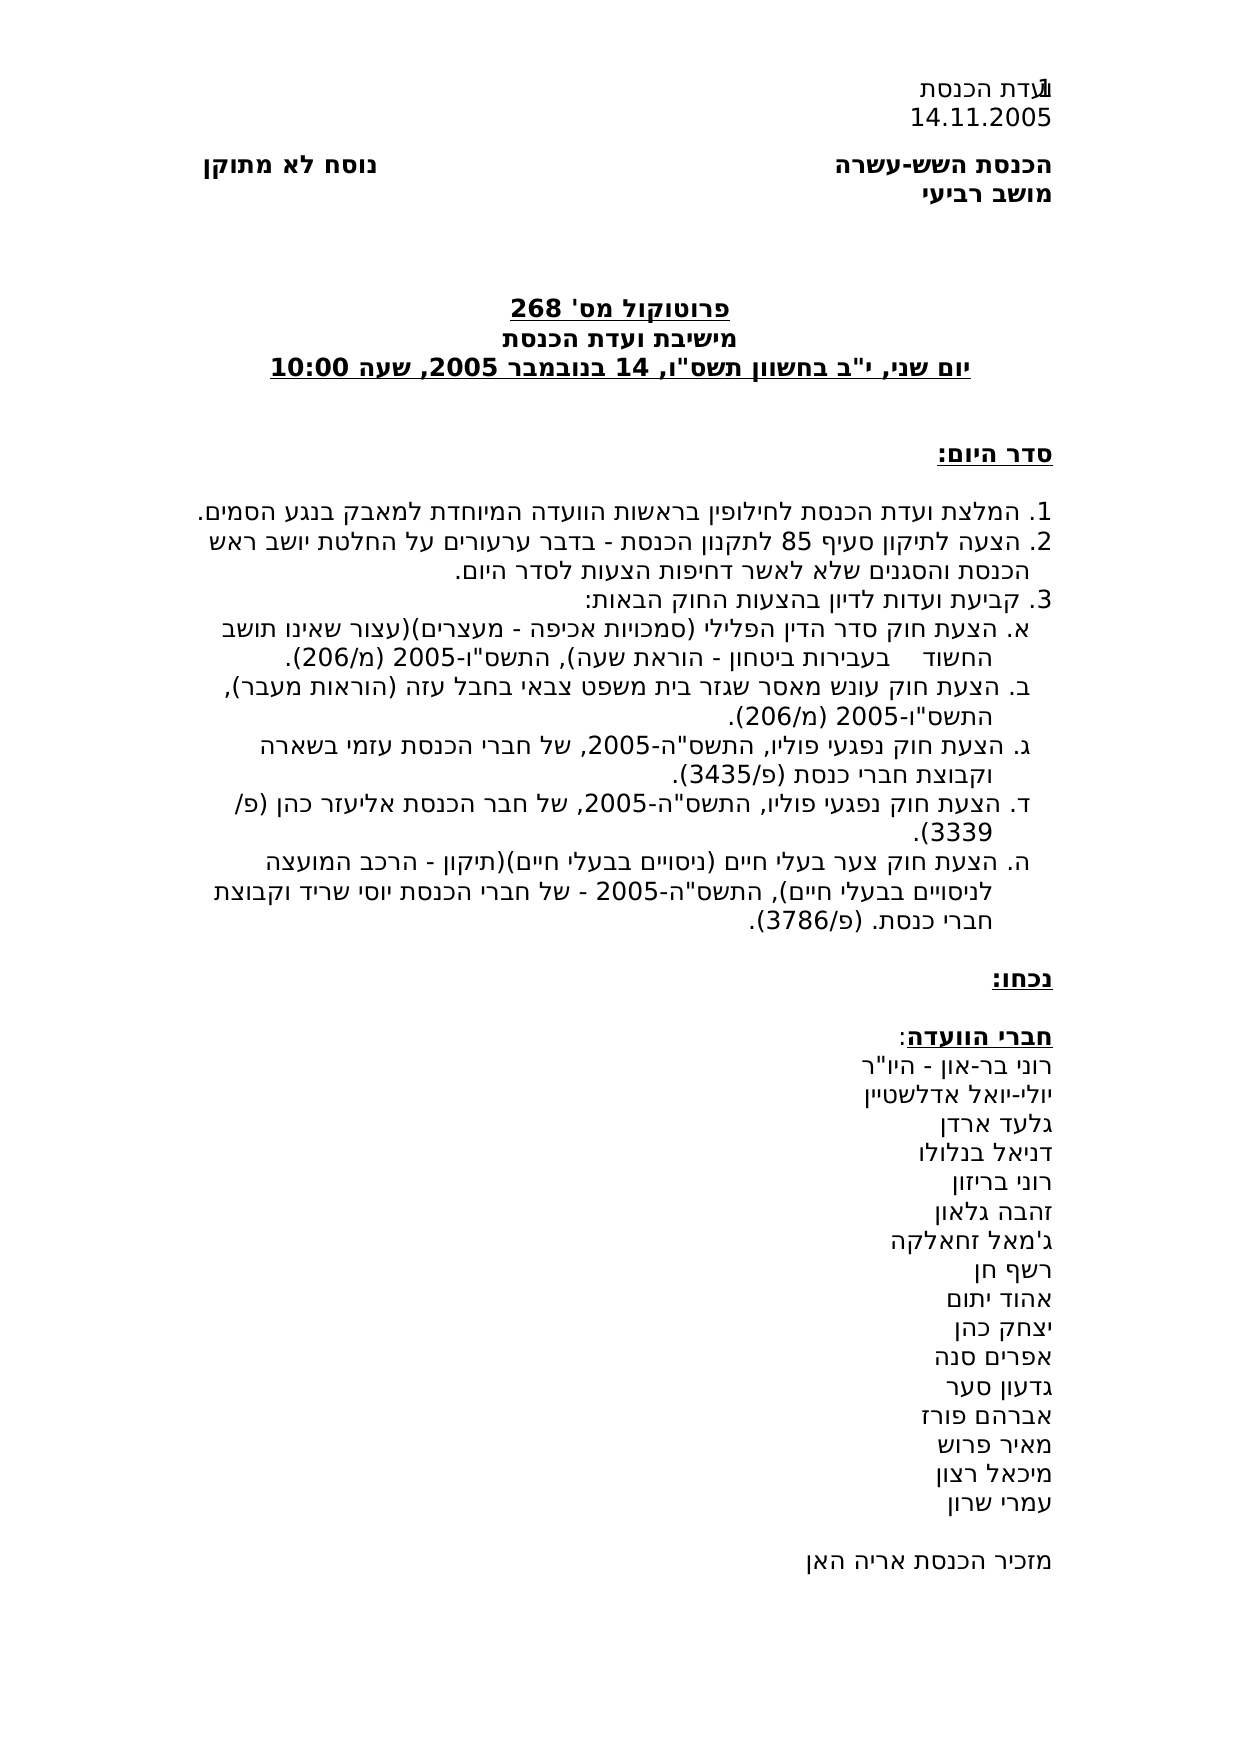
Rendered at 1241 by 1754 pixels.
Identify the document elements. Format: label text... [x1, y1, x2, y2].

text נכחו: [187, 964, 1053, 993]
text רוני בר-און - היו"ר [187, 1051, 1053, 1080]
text אפרים סנה [187, 1342, 1053, 1372]
text מאיר פרוש [187, 1430, 1053, 1459]
text אברהם פורז [187, 1401, 1053, 1430]
text חברי הוועדה: [187, 1022, 1053, 1051]
text דניאל בנלולו [187, 1138, 1053, 1167]
subtitle פרוטוקול מס' 268 [187, 294, 1053, 324]
text זהבה גלאון [187, 1197, 1053, 1226]
text גלעד ארדן [187, 1109, 1053, 1138]
text רוני בריזון [187, 1167, 1053, 1197]
text הכנסת השש-עשרה נוסח לא מתוקן [187, 150, 1053, 179]
text 2. הצעה לתיקון סעיף 85 לתקנון הכנסת - בדבר ערעורים על החלטת יושב ראש הכנסת והסגנים שלא לאשר דחיפות הצעות לסדר היום. [187, 527, 1053, 585]
text ג'מאל זחאלקה [187, 1226, 1053, 1255]
text מיכאל רצון [187, 1459, 1053, 1488]
text ה. הצעת חוק צער בעלי חיים (ניסויים בבעלי חיים)(תיקון - הרכב המועצה לניסויים בבעלי חיים), התשס"ה-2005 - של חברי הכנסת יוסי שריד וקבוצת חברי כנסת. (פ/3786). [187, 847, 1031, 935]
text ג. הצעת חוק נפגעי פוליו, התשס"ה-2005, של חברי הכנסת עזמי בשארה וקבוצת חברי כנסת (פ/3435). [187, 731, 1031, 789]
text אהוד יתום [187, 1284, 1053, 1313]
text א. הצעת חוק סדר הדין הפלילי (סמכויות אכיפה - מעצרים)(עצור שאינו תושב החשוד בעבירות ביטחון - הוראת שעה), התשס"ו-2005 (מ/206). [187, 614, 1031, 672]
text עמרי שרון [187, 1488, 1053, 1517]
text רשף חן [187, 1255, 1053, 1284]
text גדעון סער [187, 1372, 1053, 1401]
text ב. הצעת חוק עונש מאסר שגזר בית משפט צבאי בחבל עזה (הוראות מעבר), התשס"ו-2005 (מ/206). [187, 672, 1031, 731]
text מזכיר הכנסת אריה האן [187, 1546, 1053, 1575]
subtitle יום שני, י"ב בחשוון תשס"ו, 14 בנובמבר 2005, שעה 10:00 [187, 353, 1053, 382]
text מושב רביעי [187, 179, 1053, 208]
text סדר היום: [187, 439, 1053, 469]
text 3. קביעת ועדות לדיון בהצעות החוק הבאות: [187, 585, 1053, 614]
text 1. המלצת ועדת הכנסת לחילופין בראשות הוועדה המיוחדת למאבק בנגע הסמים. [187, 497, 1053, 527]
subtitle מישיבת ועדת הכנסת [187, 324, 1053, 353]
text יצחק כהן [187, 1313, 1053, 1342]
text ד. הצעת חוק נפגעי פוליו, התשס"ה-2005, של חבר הכנסת אליעזר כהן (פ/3339). [187, 789, 1031, 847]
text יולי-יואל אדלשטיין [187, 1080, 1053, 1109]
